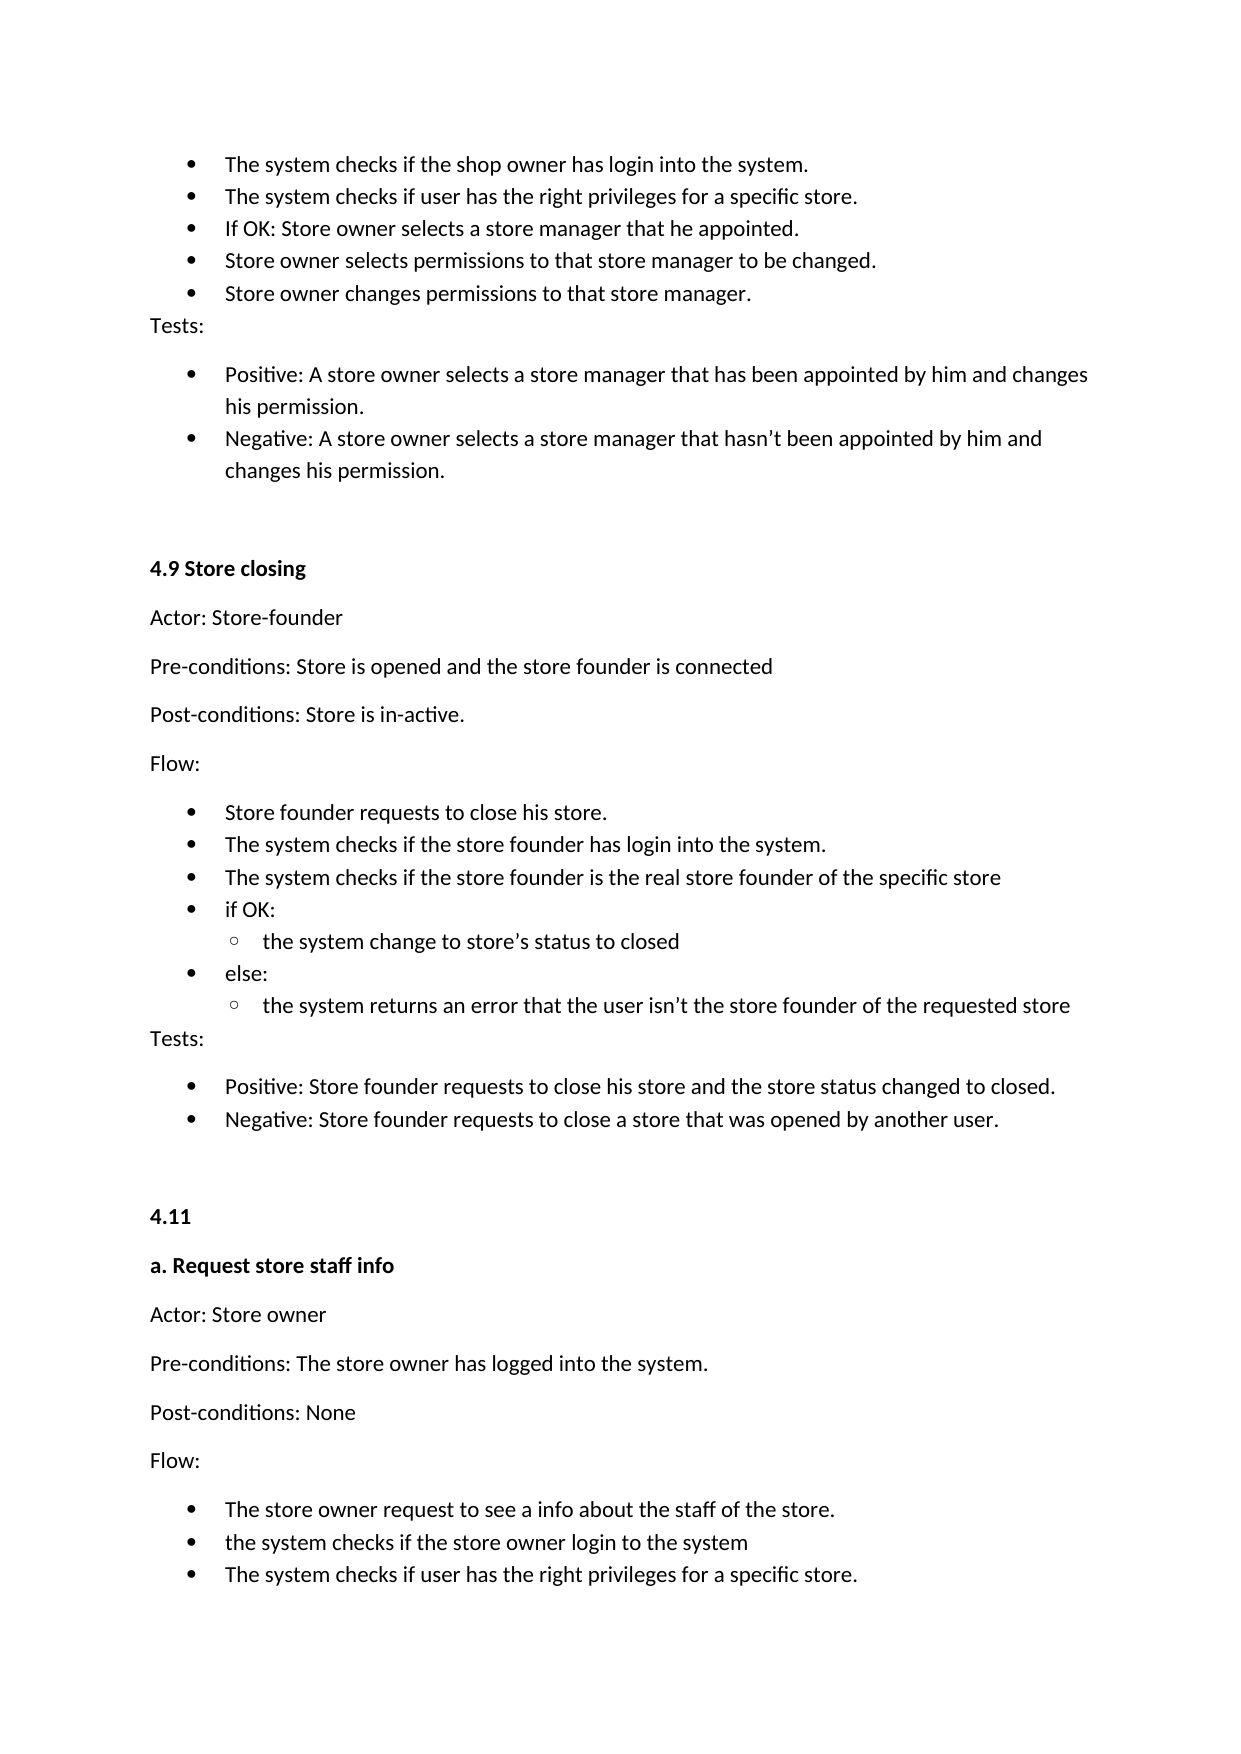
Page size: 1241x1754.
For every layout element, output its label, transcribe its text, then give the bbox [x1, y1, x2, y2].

list The system checks if the store founder is the real store founder of the specific store [187, 863, 1090, 891]
list The system checks if the store founder has login into the system. [187, 831, 1090, 858]
list if OK: [187, 895, 1090, 923]
list Positive: Store founder requests to close his store and the store status changed to closed. [187, 1072, 1090, 1101]
list The store owner request to see a info about the staff of the store. [187, 1496, 1090, 1523]
list the system checks if the store owner login to the system [187, 1528, 1090, 1556]
list the system change to store’s status to closed [225, 927, 1090, 955]
list Store owner selects permissions to that store manager to be changed. [187, 247, 1090, 274]
list Store founder requests to close his store. [187, 798, 1090, 826]
text Actor: Store-founder [150, 603, 1090, 631]
list If OK: Store owner selects a store manager that he appointed. [187, 214, 1090, 242]
text Tests: [150, 1024, 1090, 1052]
text 4.11 [150, 1202, 1090, 1230]
list else: [187, 959, 1090, 987]
list The system checks if user has the right privileges for a specific store. [187, 1560, 1090, 1588]
list The system checks if the shop owner has login into the system. [187, 150, 1090, 178]
text Flow: [150, 1447, 1090, 1475]
list the system returns an error that the user isn’t the store founder of the requested store [225, 991, 1090, 1019]
list Store owner changes permissions to that store manager. [187, 279, 1090, 307]
list The system checks if user has the right privileges for a specific store. [187, 182, 1090, 210]
list Positive: A store owner selects a store manager that has been appointed by him and changes his permission. [187, 360, 1090, 420]
text Post-conditions: None [150, 1398, 1090, 1426]
list Negative: A store owner selects a store manager that hasn’t been appointed by him and changes his permission. [187, 424, 1090, 484]
list Negative: Store founder requests to close a store that was opened by another user. [187, 1105, 1090, 1133]
text Pre-conditions: The store owner has logged into the system. [150, 1349, 1090, 1377]
text a. Request store staff info [150, 1251, 1090, 1279]
text Actor: Store owner [150, 1300, 1090, 1328]
text 4.9 Store closing [150, 554, 1090, 582]
text Pre-conditions: Store is opened and the store founder is connected [150, 652, 1090, 680]
text Flow: [150, 749, 1090, 777]
text Tests: [150, 311, 1090, 339]
text Post-conditions: Store is in-active. [150, 701, 1090, 729]
